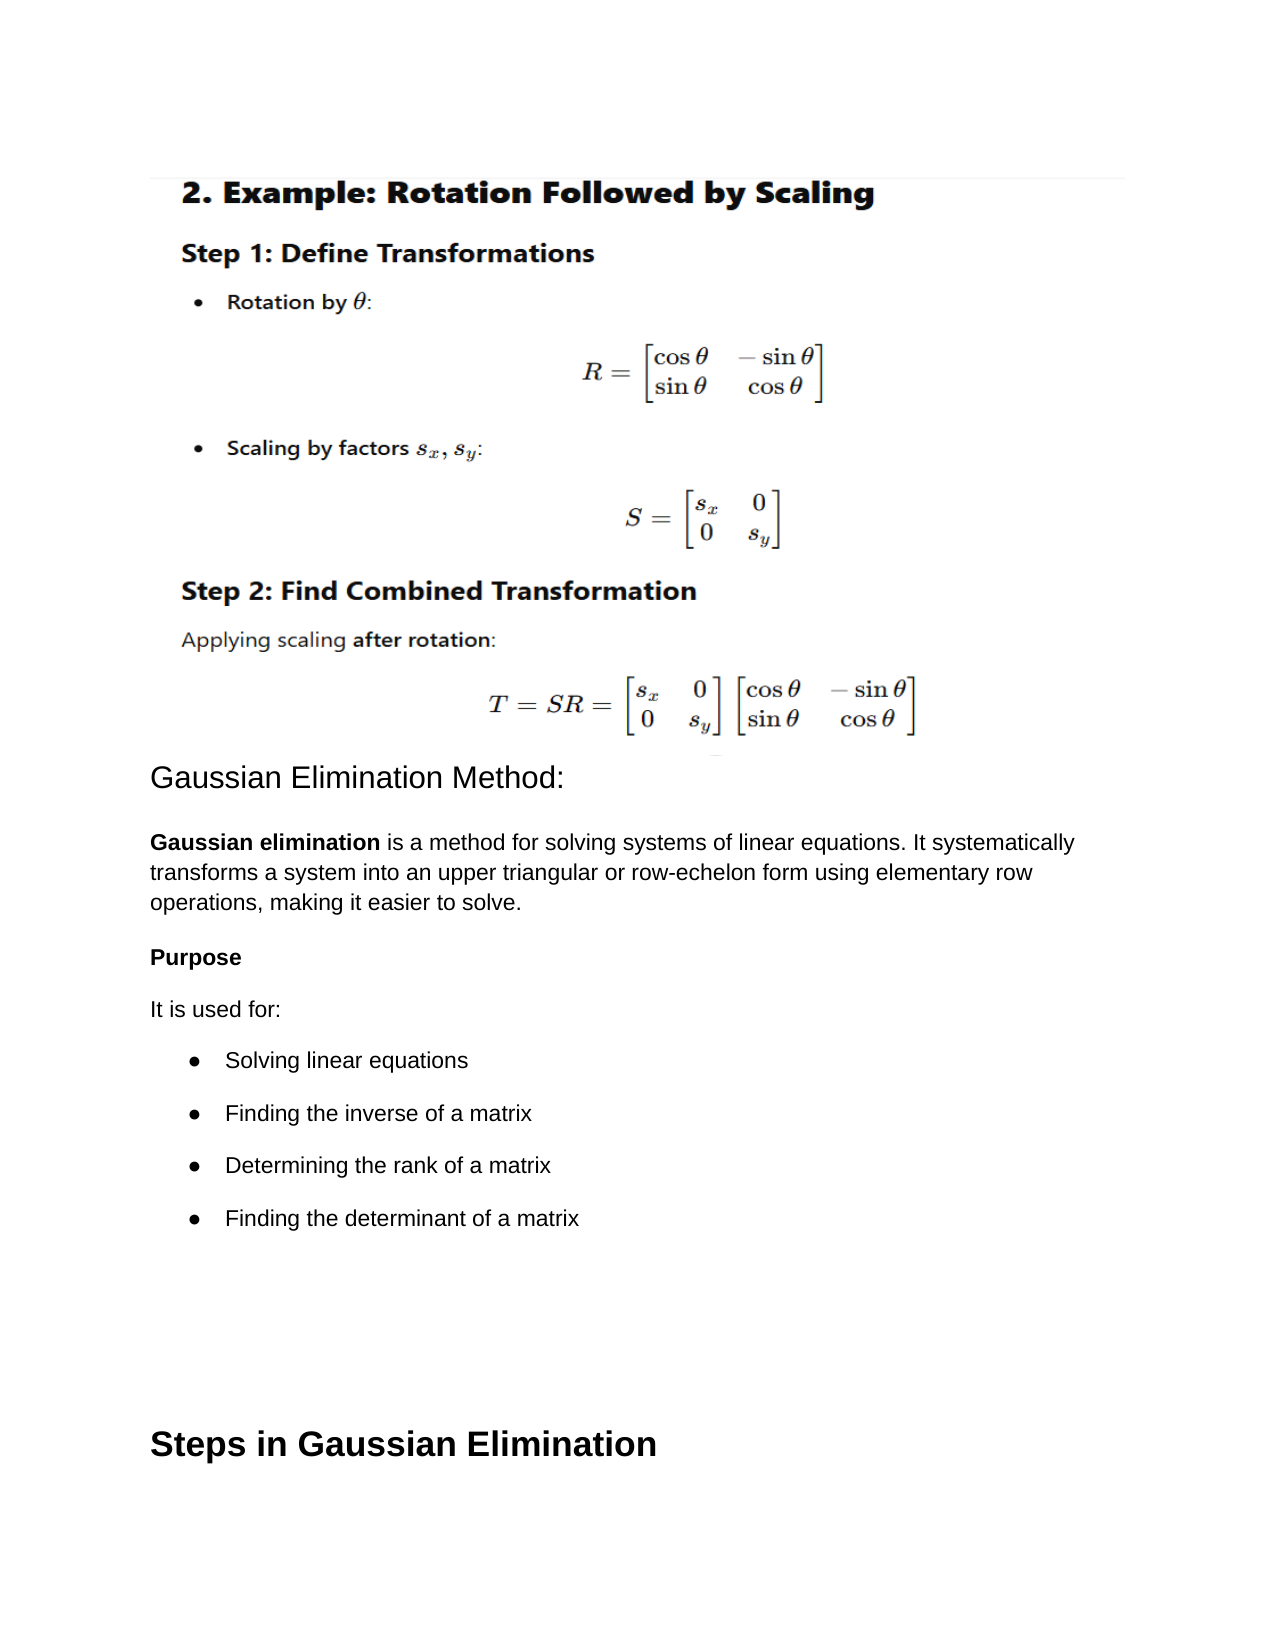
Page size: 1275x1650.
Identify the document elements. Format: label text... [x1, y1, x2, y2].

list Solving linear equations [187, 1047, 1125, 1100]
list Finding the determinant of a matrix [187, 1205, 1125, 1231]
subtitle Purpose [150, 944, 1125, 971]
subtitle Gaussian Elimination Method: [150, 759, 1125, 795]
text It is used for: [150, 996, 1125, 1022]
list Finding the inverse of a matrix [187, 1100, 1125, 1152]
text Gaussian elimination is a method for solving systems of linear equations. It systematically transforms a system into an upper triangular or row-echelon form using elementary row operations, making it easier to solve. [150, 829, 1125, 915]
list Determining the rank of a matrix [187, 1152, 1125, 1205]
subtitle Steps in Gaussian Elimination [150, 1423, 1125, 1464]
picture [150, 150, 1125, 756]
